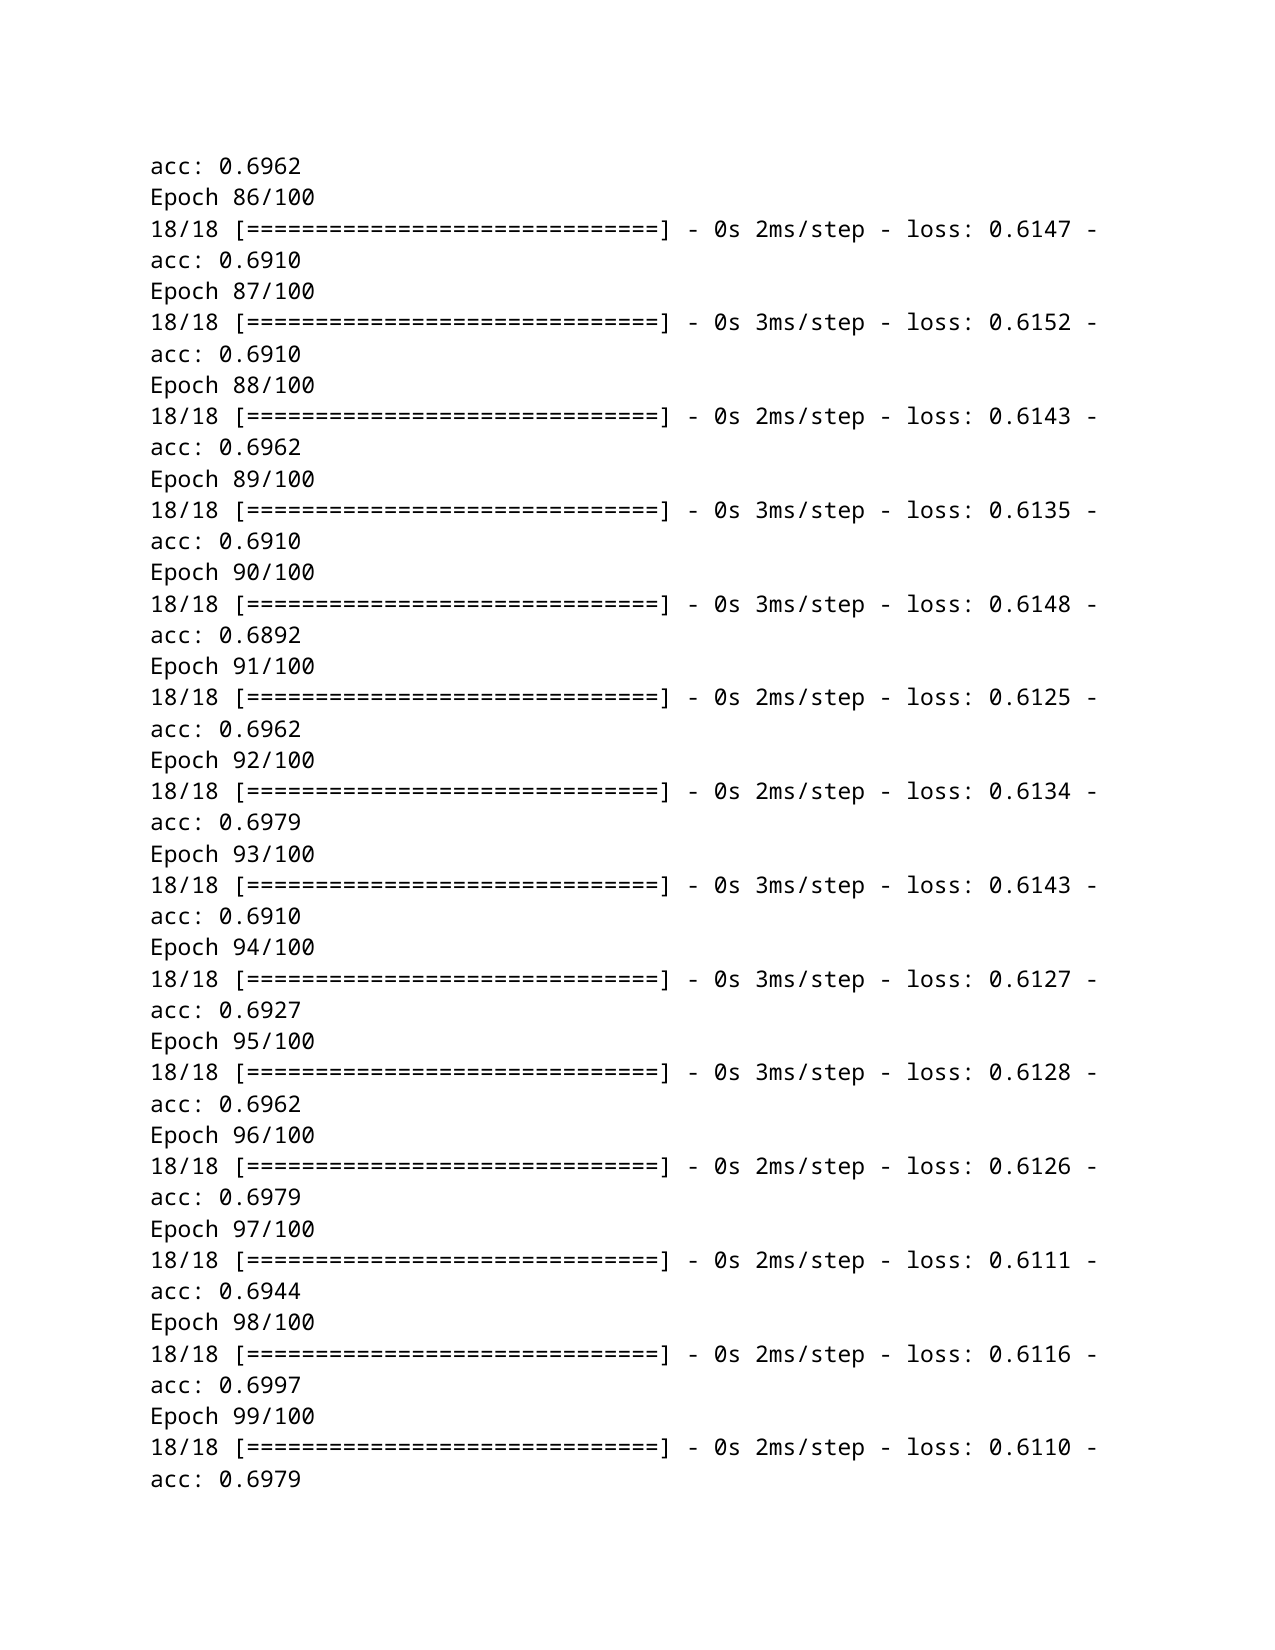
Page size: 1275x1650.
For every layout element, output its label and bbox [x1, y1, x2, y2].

text [150, 150, 1125, 1494]
